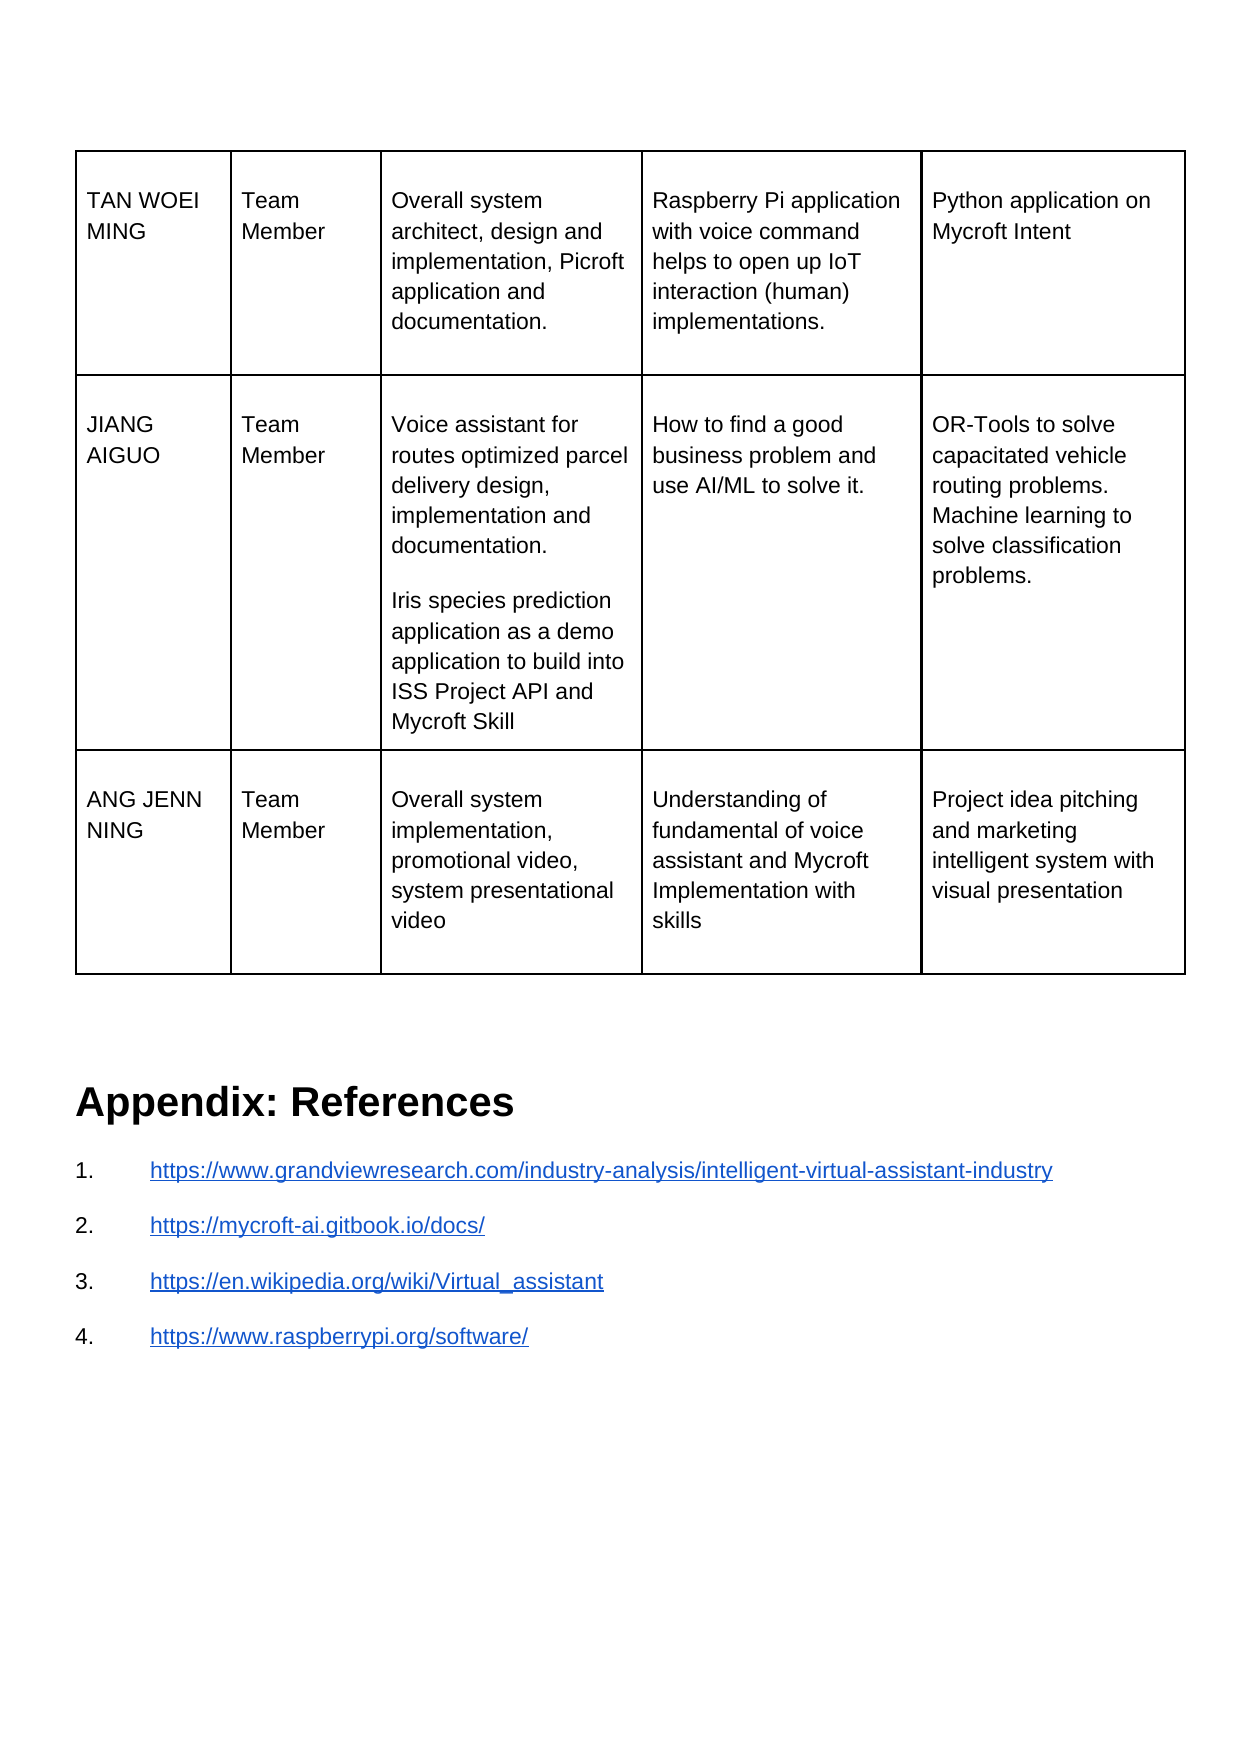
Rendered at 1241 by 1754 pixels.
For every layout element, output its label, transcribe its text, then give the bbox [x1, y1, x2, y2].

table_cell How to find a good business problem and use AI/ML to solve it. [643, 376, 920, 749]
text 2. https://mycroft-ai.gitbook.io/docs/ [75, 1212, 1165, 1239]
text 4. https://www.raspberrypi.org/software/ [75, 1323, 1165, 1349]
text 1. https://www.grandviewresearch.com/industry-analysis/intelligent-virtual-assistant-industry [75, 1157, 1165, 1183]
table_cell TAN WOEI MING [77, 152, 230, 374]
subtitle Appendix: References [75, 1077, 1165, 1125]
table_cell Raspberry Pi application with voice command helps to open up IoT interaction (human) implementations. [643, 152, 920, 374]
table_cell Python application on Mycroft Intent [923, 152, 1184, 374]
table_cell Overall system architect, design and implementation, Picroft application and documentation. [382, 152, 641, 374]
table_cell Project idea pitching and marketing intelligent system with visual presentation [923, 751, 1184, 973]
table_cell ANG JENN NING [77, 751, 230, 973]
table_cell Understanding of fundamental of voice assistant and Mycroft Implementation with skills [643, 751, 920, 973]
table_cell Team Member [232, 152, 380, 374]
table_cell JIANG AIGUO [77, 376, 230, 749]
table_cell Overall system implementation, promotional video, system presentational video [382, 751, 641, 973]
table_cell OR-Tools to solve capacitated vehicle routing problems. Machine learning to solve classification problems. [923, 376, 1184, 749]
table_cell Voice assistant for routes optimized parcel delivery design, implementation and documentation. Iris species prediction application as a demo application to build into ISS Project API and Mycroft Skill [382, 376, 641, 749]
text 3. https://en.wikipedia.org/wiki/Virtual_assistant [75, 1268, 1165, 1294]
table_cell Team Member [232, 376, 380, 749]
table_cell Team Member [232, 751, 380, 973]
